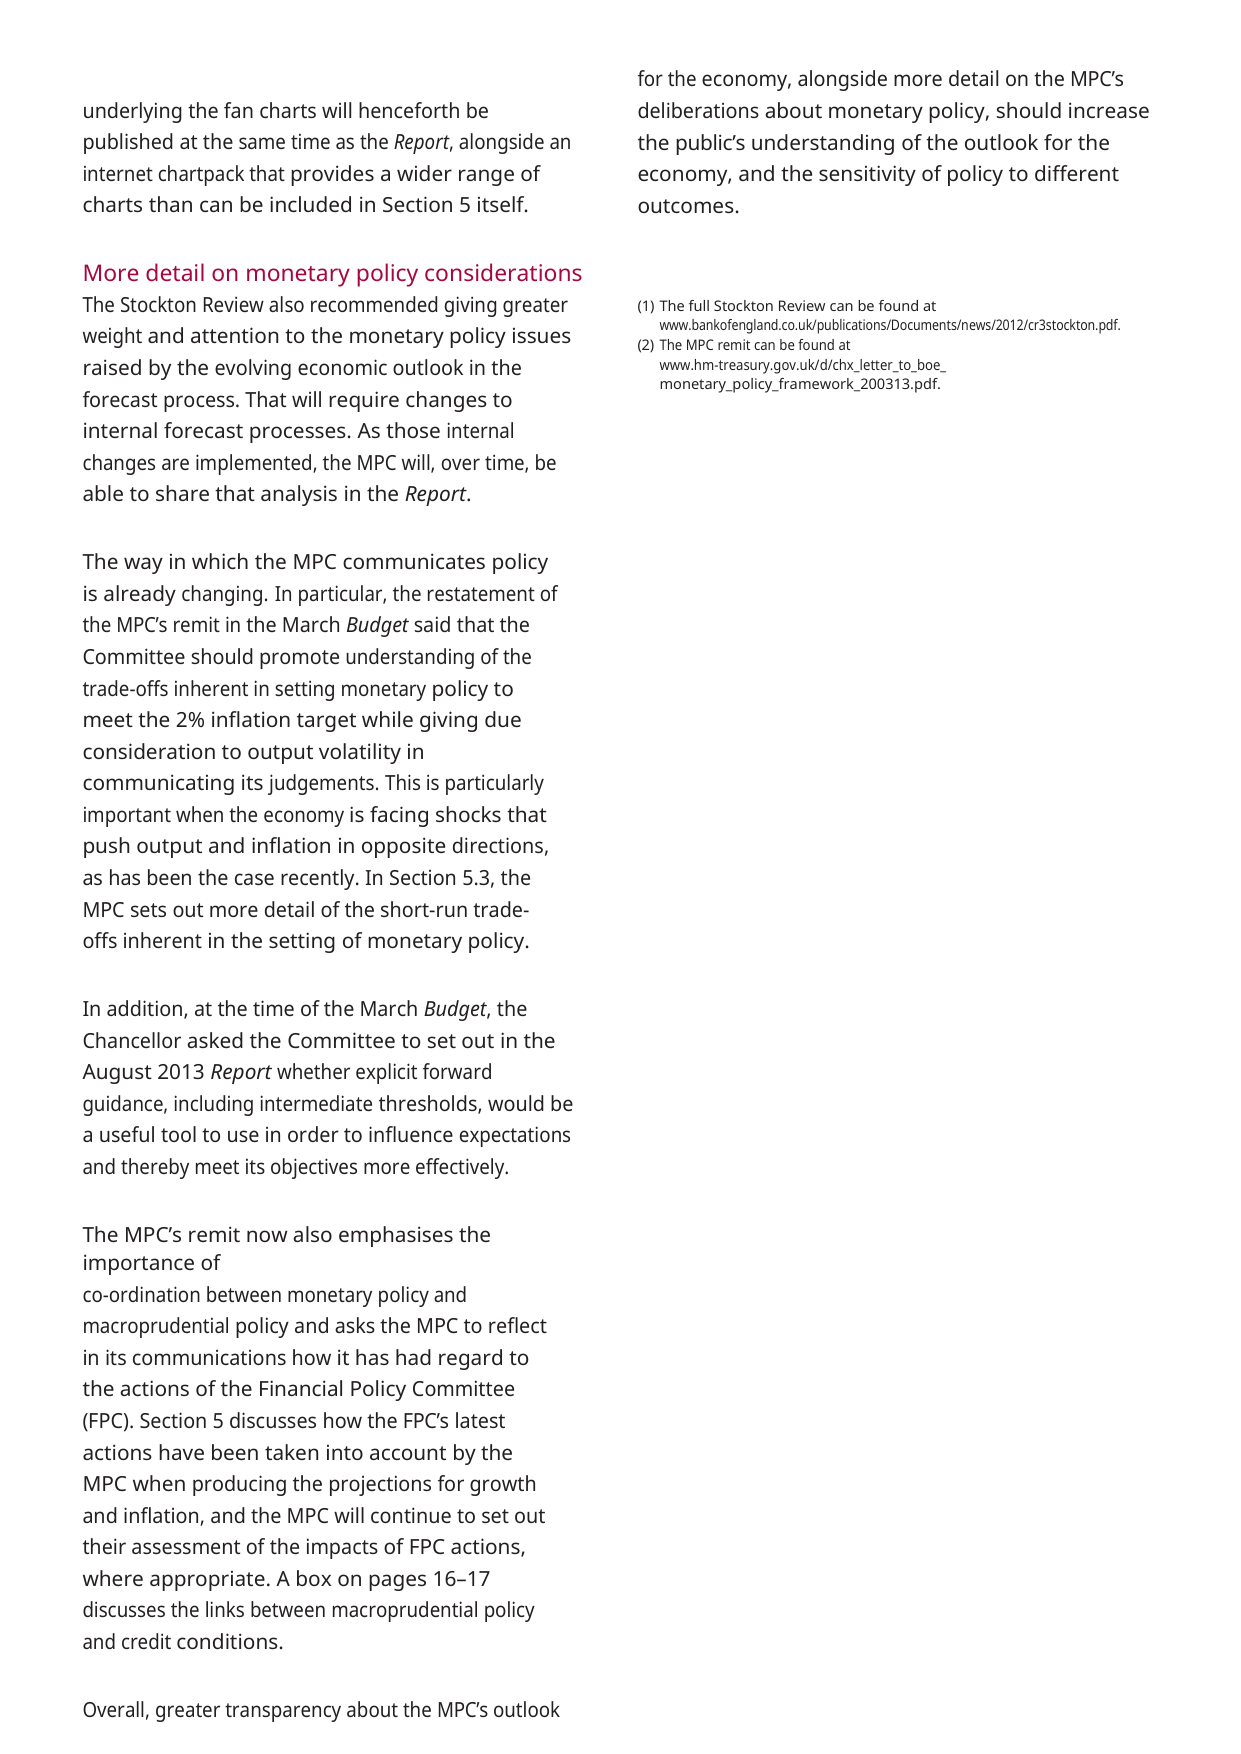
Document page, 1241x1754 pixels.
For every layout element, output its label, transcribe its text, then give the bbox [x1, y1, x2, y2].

text The Stockton Review also recommended giving greater weight and attention to the monetary policy issues raised by the evolving economic outlook in the forecast process. That will require changes to internal forecast processes. As those internal changes are implemented, the MPC will, over time, be able to share that analysis in the Report. [82, 290, 575, 508]
text The way in which the MPC communicates policy is already changing. In particular, the restatement of the MPC’s remit in the March Budget said that the Committee should promote understanding of the trade-offs inherent in setting monetary policy to meet the 2% inflation target while giving due consideration to output volatility in communicating its judgements. This is particularly important when the economy is facing shocks that push output and inflation in opposite directions, as has been the case recently. In Section 5.3, the MPC sets out more detail of the short-run trade-offs inherent in the setting of monetary policy. [82, 547, 560, 955]
list The full Stockton Review can be found at www.bankofengland.co.uk/publications/Documents/news/2012/cr3stockton.pdf. [637, 296, 1128, 335]
text Overall, greater transparency about the MPC’s outlook for the economy, alongside more detail on the MPC’s deliberations about monetary policy, should increase the public’s understanding of the outlook for the economy, and the sensitivity of policy to different outcomes. [637, 64, 1166, 219]
text The MPC’s remit now also emphasises the importance of [82, 1220, 606, 1277]
text underlying the fan charts will henceforth be published at the same time as the Report, alongside an internet chartpack that provides a wider range of charts than can be included in Section 5 itself. [82, 96, 575, 219]
list The MPC remit can be found at www.hm-treasury.gov.uk/d/chx_letter_to_boe_ monetary_policy_framework_200313.pdf. [637, 335, 1117, 394]
subtitle More detail on monetary policy considerations [82, 256, 606, 288]
text In addition, at the time of the March Budget, the Chancellor asked the Committee to set out in the August 2013 Report whether explicit forward guidance, including intermediate thresholds, would be a useful tool to use in order to influence expectations and thereby meet its objectives more effectively. [82, 994, 575, 1181]
text co-ordination between monetary policy and macroprudential policy and asks the MPC to reflect in its communications how it has had regard to the actions of the Financial Policy Committee (FPC). Section 5 discusses how the FPC’s latest actions have been taken into account by the MPC when producing the projections for growth and inflation, and the MPC will continue to set out their assessment of the impacts of FPC actions, where appropriate. A box on pages 16–17 discusses the links between macroprudential policy and credit conditions. [82, 1280, 557, 1656]
